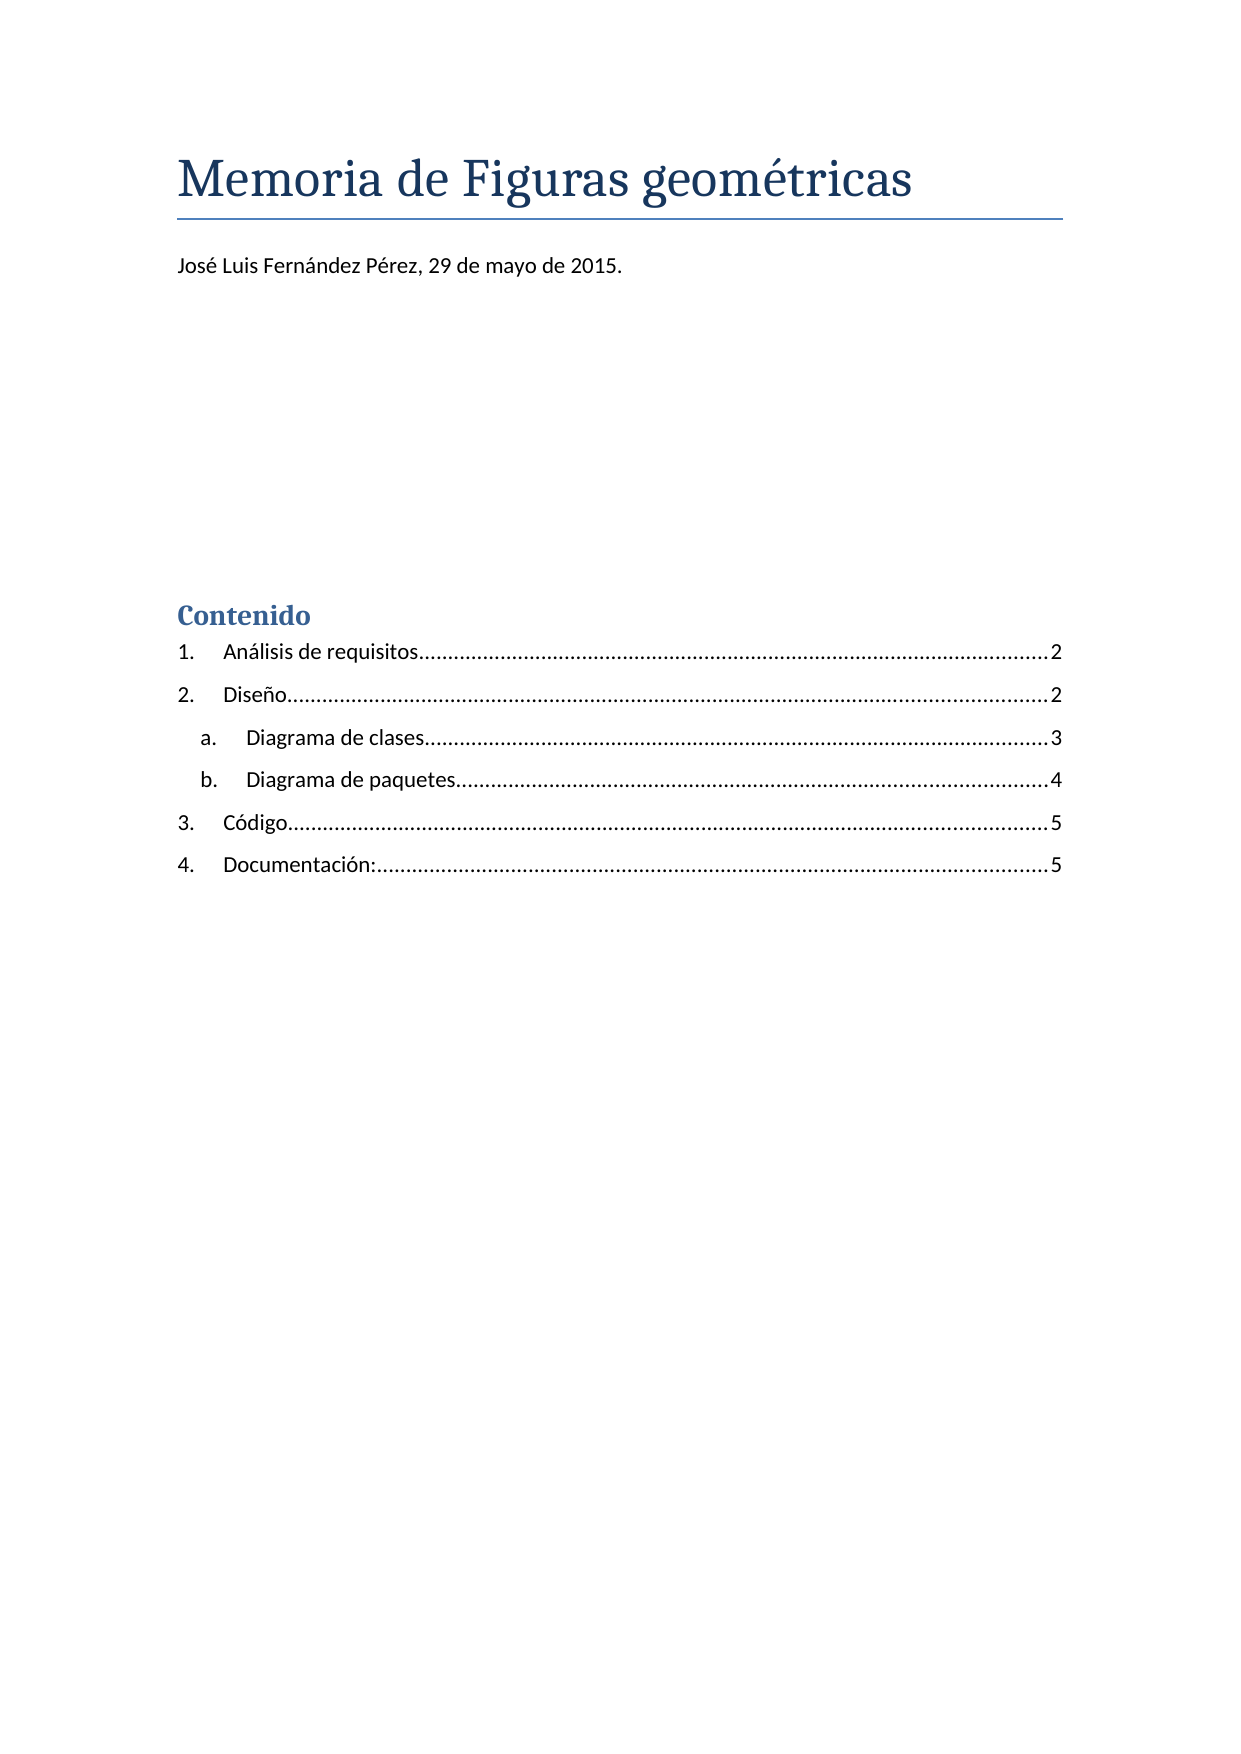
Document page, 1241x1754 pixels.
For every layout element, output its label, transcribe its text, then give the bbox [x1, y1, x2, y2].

title Memoria de Figuras geométricas [177, 148, 1063, 218]
text José Luis Fernández Pérez, 29 de mayo de 2015. [177, 252, 1063, 279]
